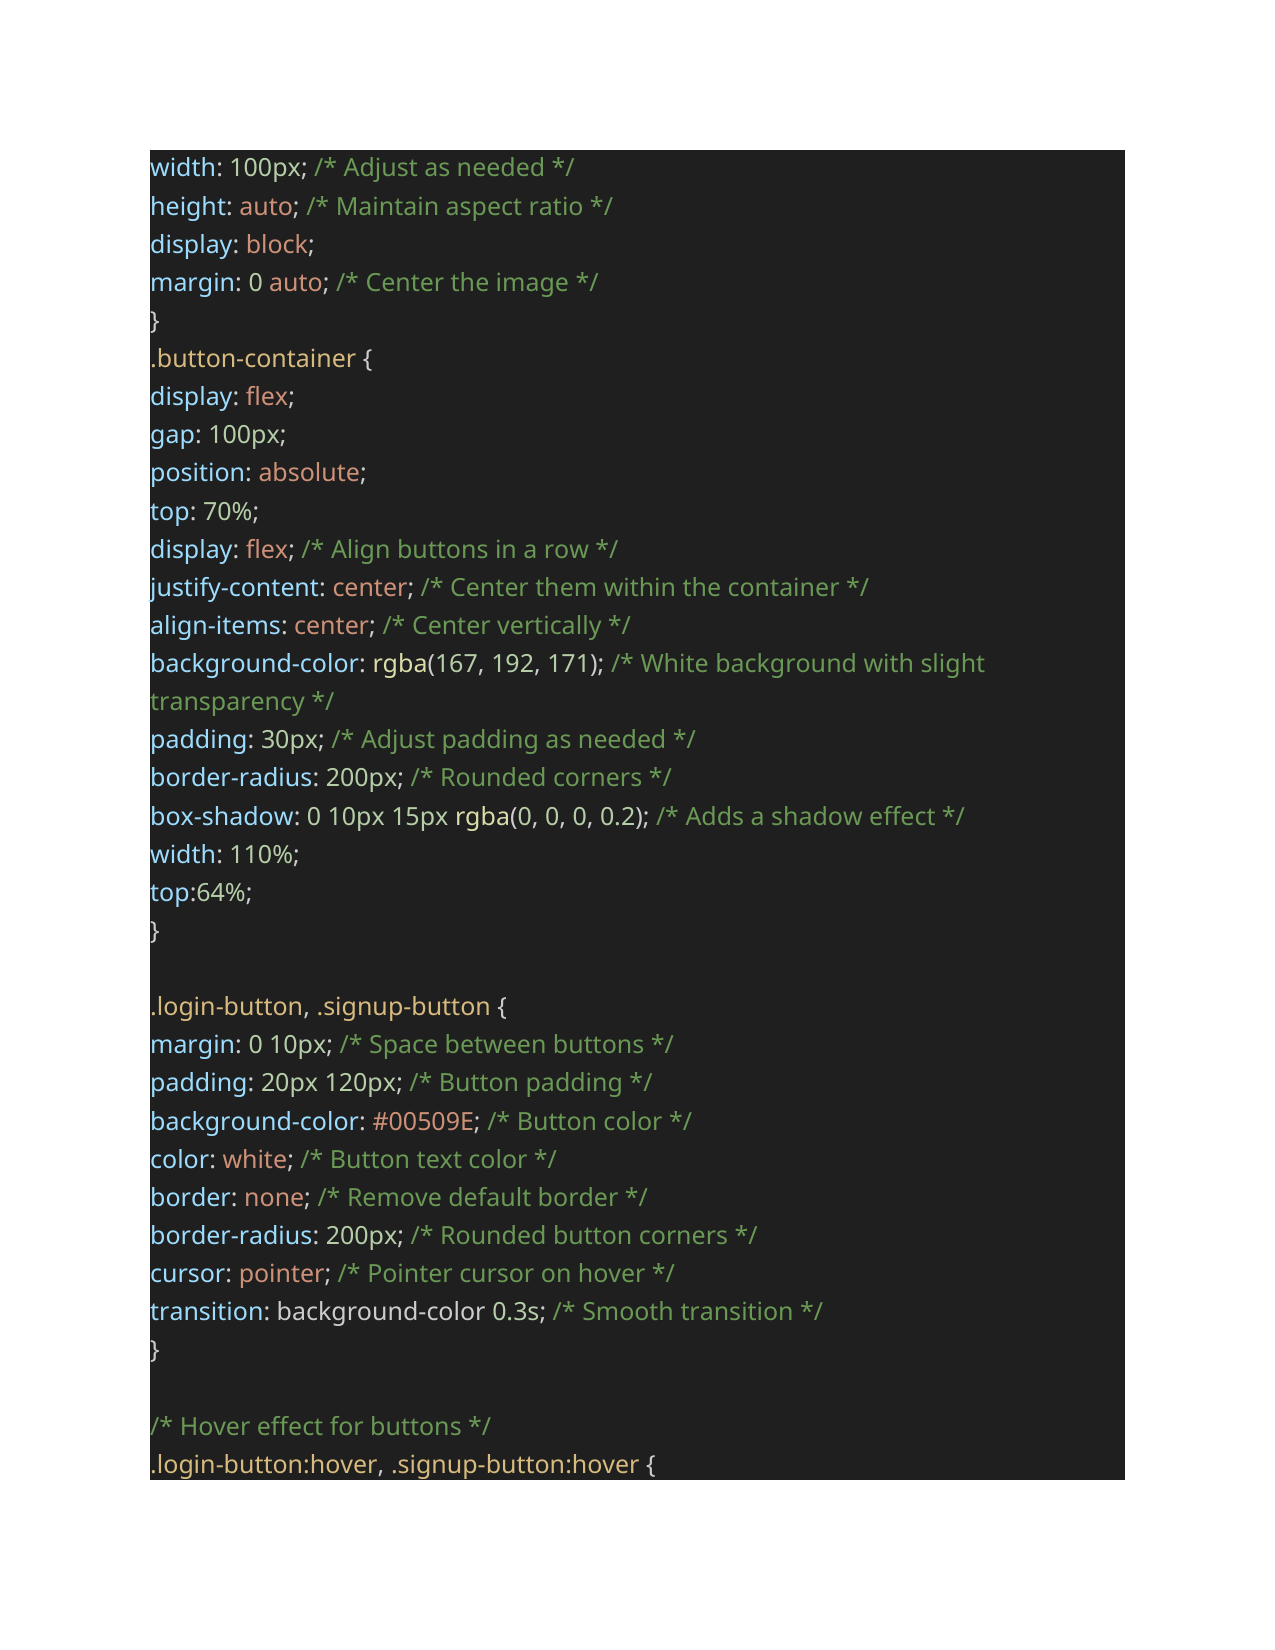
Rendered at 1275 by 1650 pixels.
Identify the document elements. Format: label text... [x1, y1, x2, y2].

text /* Hover effect for buttons */ [150, 1408, 1125, 1442]
text position: absolute; [150, 455, 1125, 489]
text padding: 30px; /* Adjust padding as needed */ [150, 722, 1125, 756]
text cursor: pointer; /* Pointer cursor on hover */ [150, 1256, 1125, 1290]
text align-items: center; /* Center vertically */ [150, 607, 1125, 642]
text width: 110%; [150, 836, 1125, 870]
text border-radius: 200px; /* Rounded button corners */ [150, 1217, 1125, 1252]
text border: none; /* Remove default border */ [150, 1179, 1125, 1213]
text background-color: rgba(167, 192, 171); /* White background with slight transparency */ [150, 646, 1125, 718]
text box-shadow: 0 10px 15px rgba(0, 0, 0, 0.2); /* Adds a shadow effect */ [150, 798, 1125, 832]
text background-color: #00509E; /* Button color */ [150, 1103, 1125, 1137]
text gap: 100px; [150, 417, 1125, 451]
text .button-container { [150, 341, 1125, 375]
text height: auto; /* Maintain aspect ratio */ [150, 188, 1125, 222]
text .login-button:hover, .signup-button:hover { [150, 1446, 1125, 1480]
text padding: 20px 120px; /* Button padding */ [150, 1065, 1125, 1099]
text display: block; [150, 226, 1125, 260]
text } [150, 302, 1125, 337]
text } [150, 912, 1125, 947]
text border-radius: 200px; /* Rounded corners */ [150, 760, 1125, 794]
text width: 100px; /* Adjust as needed */ [150, 150, 1125, 184]
text display: flex; /* Align buttons in a row */ [150, 531, 1125, 565]
text display: flex; [150, 379, 1125, 413]
text top: 70%; [150, 493, 1125, 527]
text margin: 0 10px; /* Space between buttons */ [150, 1027, 1125, 1061]
text margin: 0 auto; /* Center the image */ [150, 264, 1125, 298]
text transition: background-color 0.3s; /* Smooth transition */ [150, 1294, 1125, 1328]
text } [150, 1332, 1125, 1366]
text top:64%; [150, 874, 1125, 908]
text color: white; /* Button text color */ [150, 1141, 1125, 1175]
text .login-button, .signup-button { [150, 989, 1125, 1023]
text justify-content: center; /* Center them within the container */ [150, 569, 1125, 603]
